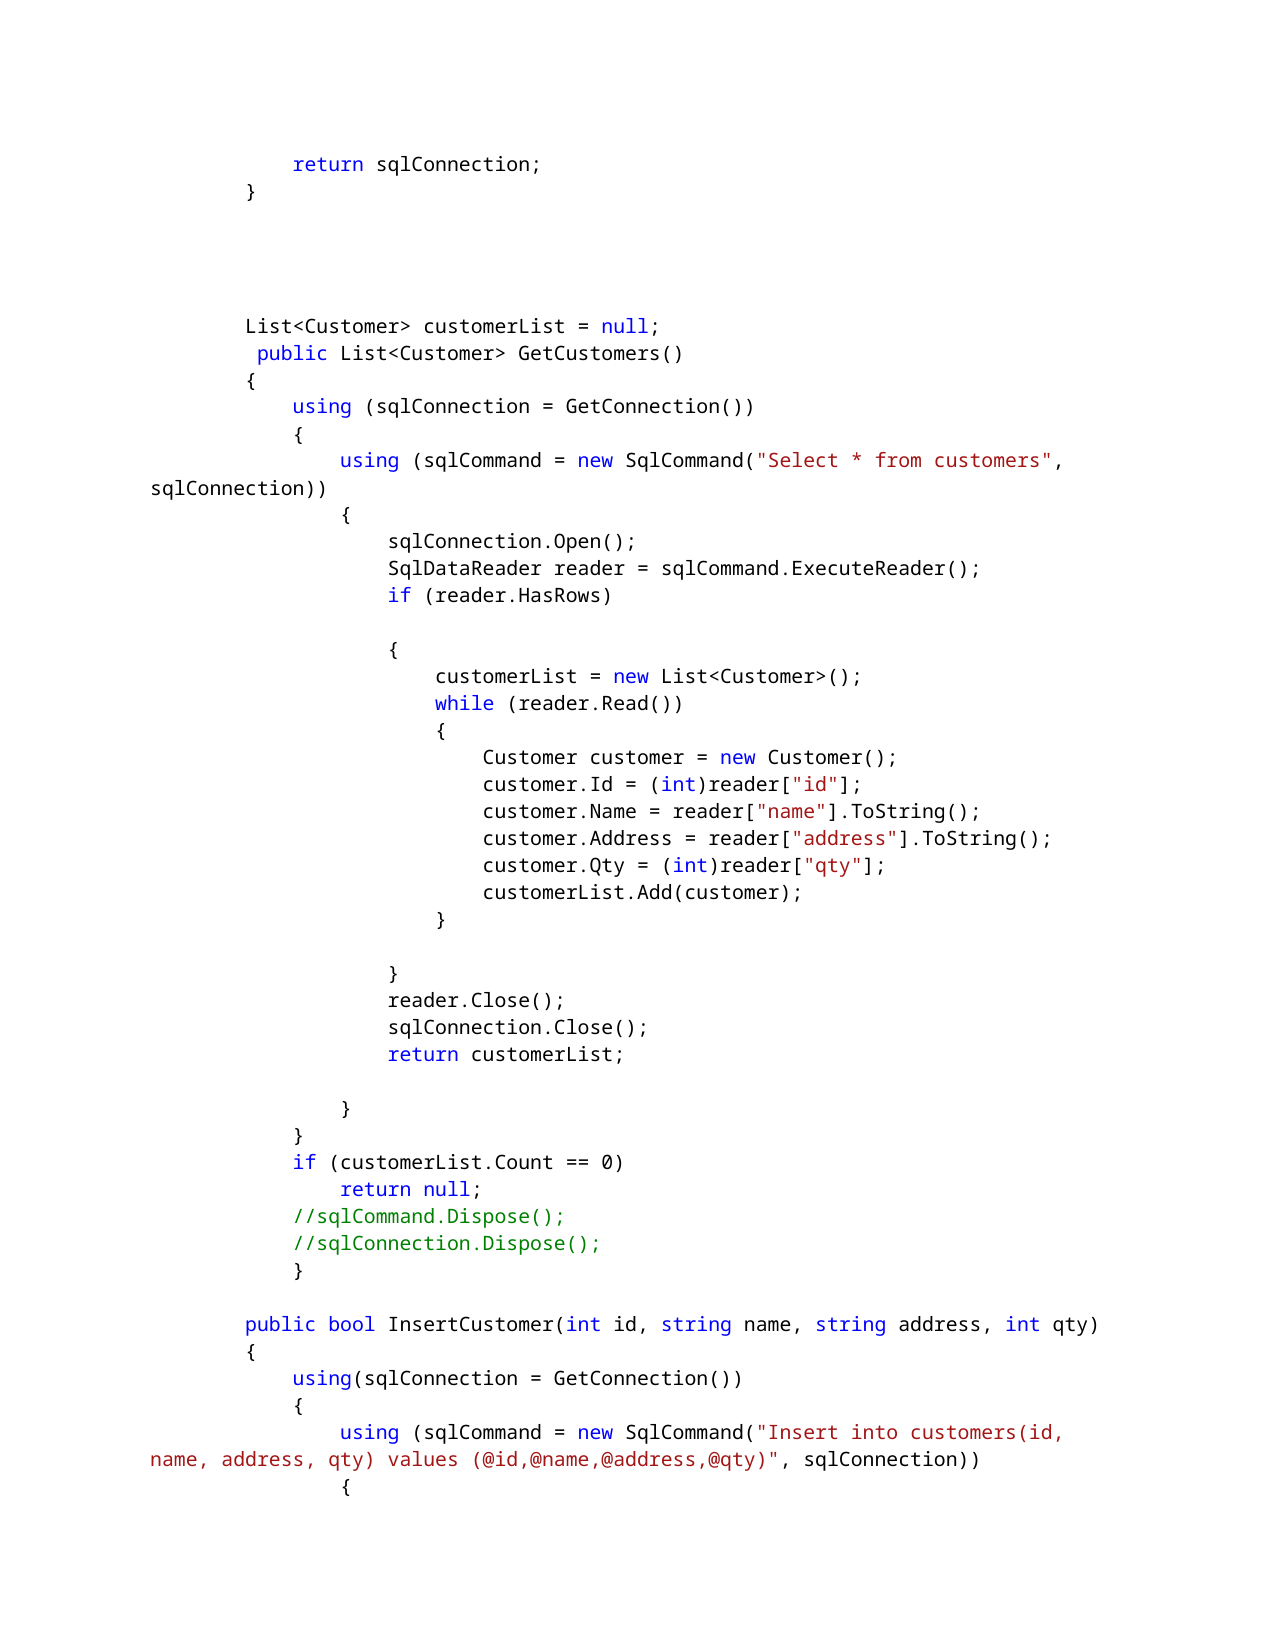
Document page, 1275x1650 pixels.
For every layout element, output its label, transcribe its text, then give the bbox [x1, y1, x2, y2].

text customer.Name = reader["name"].ToString(); [150, 797, 1125, 824]
text sqlConnection.Open(); [150, 528, 1125, 555]
text return null; [150, 1175, 1125, 1202]
text public List<Customer> GetCustomers() [150, 339, 1125, 366]
text customer.Qty = (int)reader["qty"]; [150, 851, 1125, 878]
text { [150, 1391, 1125, 1418]
text using (sqlCommand = new SqlCommand("Insert into customers(id, name, address, qty) values (@id,@name,@address,@qty)", sqlConnection)) [150, 1418, 1125, 1472]
text while (reader.Read()) [150, 689, 1125, 717]
text List<Customer> customerList = null; [150, 312, 1125, 339]
text using (sqlConnection = GetConnection()) [150, 393, 1125, 420]
text { [150, 366, 1125, 393]
text { [150, 420, 1125, 447]
text customer.Address = reader["address"].ToString(); [150, 824, 1125, 851]
text customer.Id = (int)reader["id"]; [150, 771, 1125, 797]
text reader.Close(); [150, 986, 1125, 1013]
text return customerList; [150, 1040, 1125, 1067]
text using(sqlConnection = GetConnection()) [150, 1364, 1125, 1391]
text { [150, 717, 1125, 743]
text { [150, 1337, 1125, 1364]
text //sqlConnection.Dispose(); [150, 1229, 1125, 1256]
text SqlDataReader reader = sqlCommand.ExecuteReader(); [150, 555, 1125, 582]
text } [150, 177, 1125, 204]
text } [150, 905, 1125, 932]
text { [150, 501, 1125, 528]
text return sqlConnection; [150, 150, 1125, 177]
text if (reader.HasRows) [150, 582, 1125, 609]
text public bool InsertCustomer(int id, string name, string address, int qty) [150, 1310, 1125, 1337]
text } [150, 959, 1125, 986]
text //sqlCommand.Dispose(); [150, 1202, 1125, 1229]
text { [150, 636, 1125, 663]
text using (sqlCommand = new SqlCommand("Select * from customers", sqlConnection)) [150, 447, 1125, 501]
text customerList.Add(customer); [150, 878, 1125, 905]
text } [150, 1256, 1125, 1283]
text { [150, 1472, 1125, 1499]
text if (customerList.Count == 0) [150, 1148, 1125, 1175]
text } [150, 1121, 1125, 1148]
text Customer customer = new Customer(); [150, 743, 1125, 771]
text customerList = new List<Customer>(); [150, 663, 1125, 689]
text } [150, 1094, 1125, 1121]
text sqlConnection.Close(); [150, 1013, 1125, 1040]
